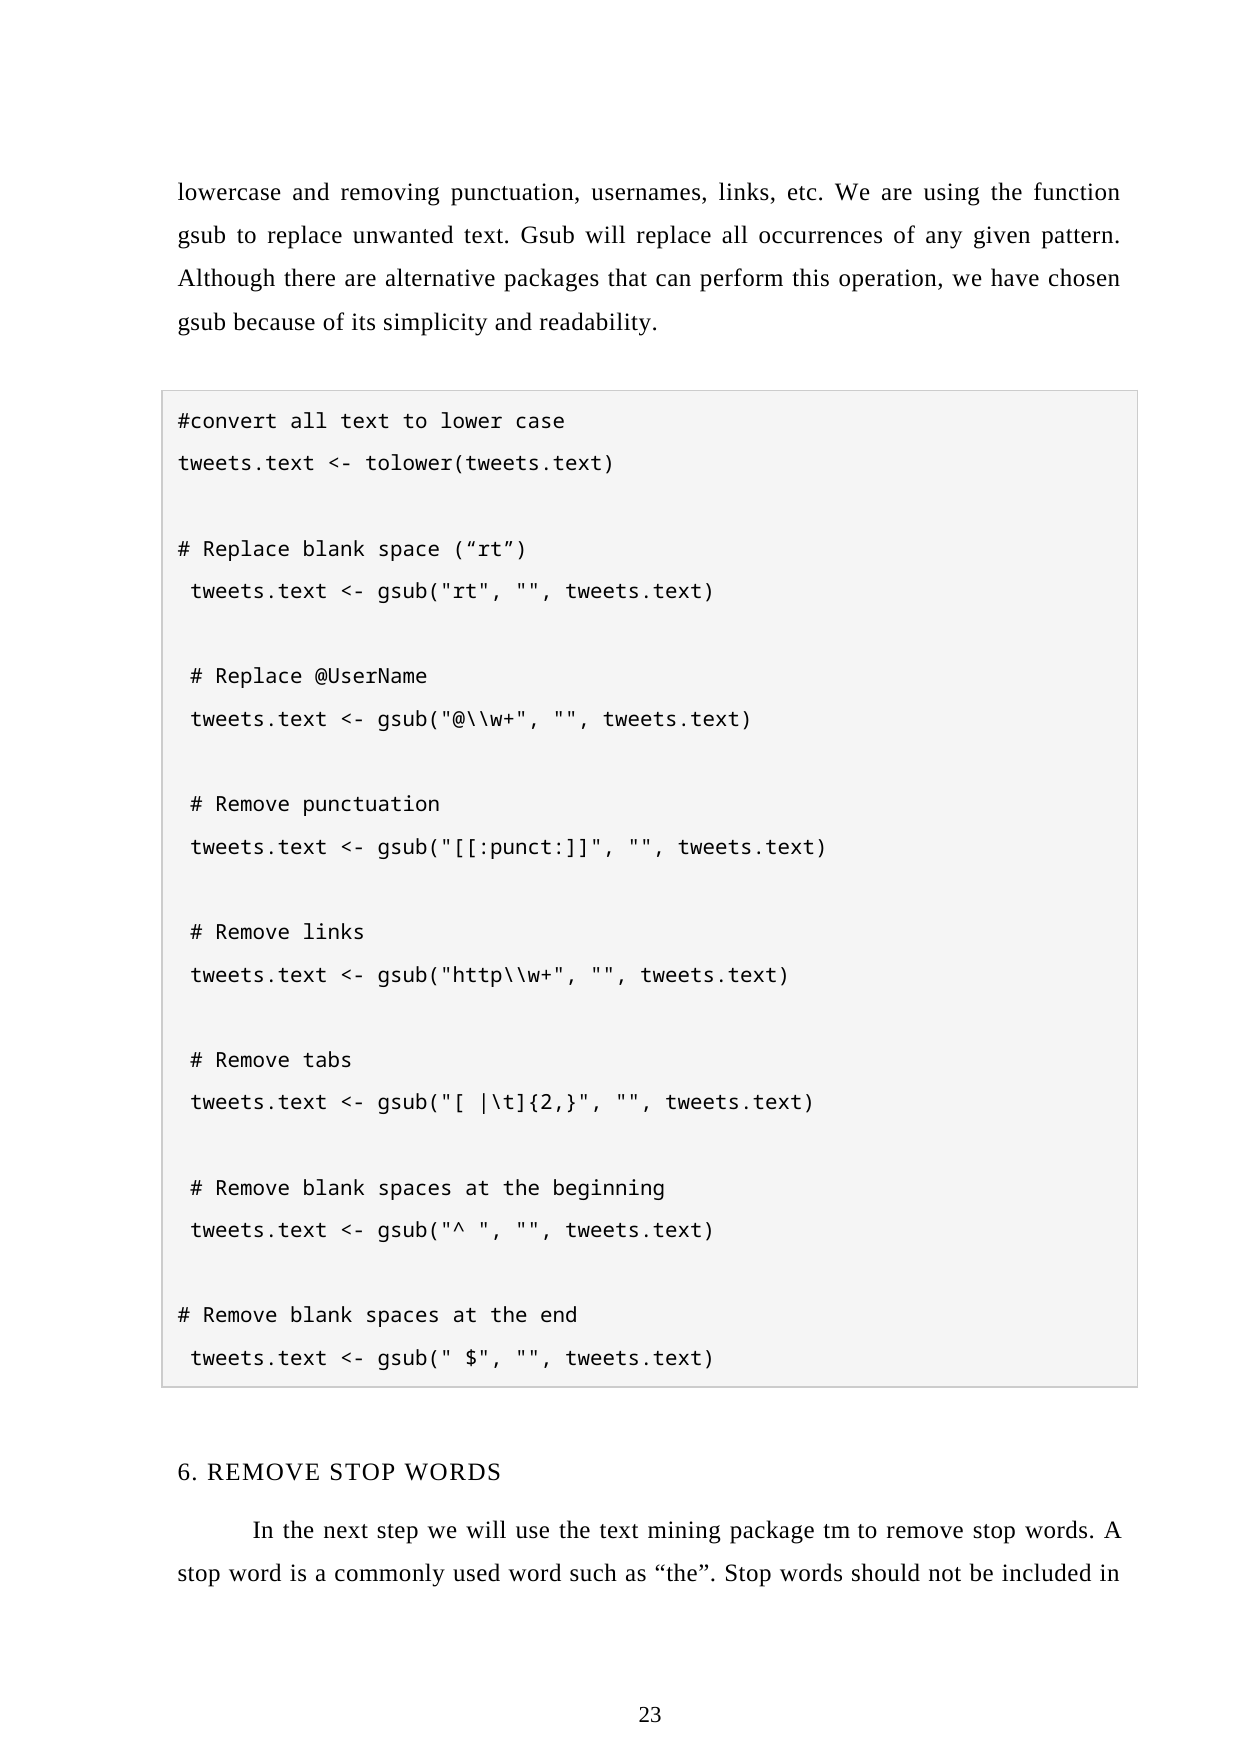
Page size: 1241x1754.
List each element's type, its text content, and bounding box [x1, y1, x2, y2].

text # Remove punctuation [163, 773, 1137, 816]
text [177, 1515, 1122, 1587]
text tweets.text <- gsub("^ ", "", tweets.text) [163, 1199, 1137, 1242]
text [177, 177, 1122, 335]
text tweets.text <- gsub("[ |\t]{2,}", "", tweets.text) [163, 1071, 1137, 1114]
subtitle 6. REMOVE STOP WORDS [177, 1457, 1122, 1485]
text tweets.text <- tolower(tweets.text) [163, 432, 1137, 475]
text # Remove links [163, 901, 1137, 943]
text # Remove blank spaces at the beginning [163, 1157, 1137, 1199]
text tweets.text <- gsub("http\\w+", "", tweets.text) [163, 943, 1137, 986]
text tweets.text <- gsub(" $", "", tweets.text) [163, 1327, 1137, 1386]
text tweets.text <- gsub("rt", "", tweets.text) [163, 560, 1137, 603]
text tweets.text <- gsub("@\\w+", "", tweets.text) [163, 688, 1137, 731]
text # Remove blank spaces at the end [163, 1284, 1137, 1327]
text # Replace @UserName [163, 645, 1137, 688]
text #convert all text to lower case [163, 391, 1137, 432]
text tweets.text <- gsub("[[:punct:]]", "", tweets.text) [163, 816, 1137, 858]
text # Replace blank space (“rt”) [163, 517, 1137, 560]
text # Remove tabs [163, 1029, 1137, 1071]
